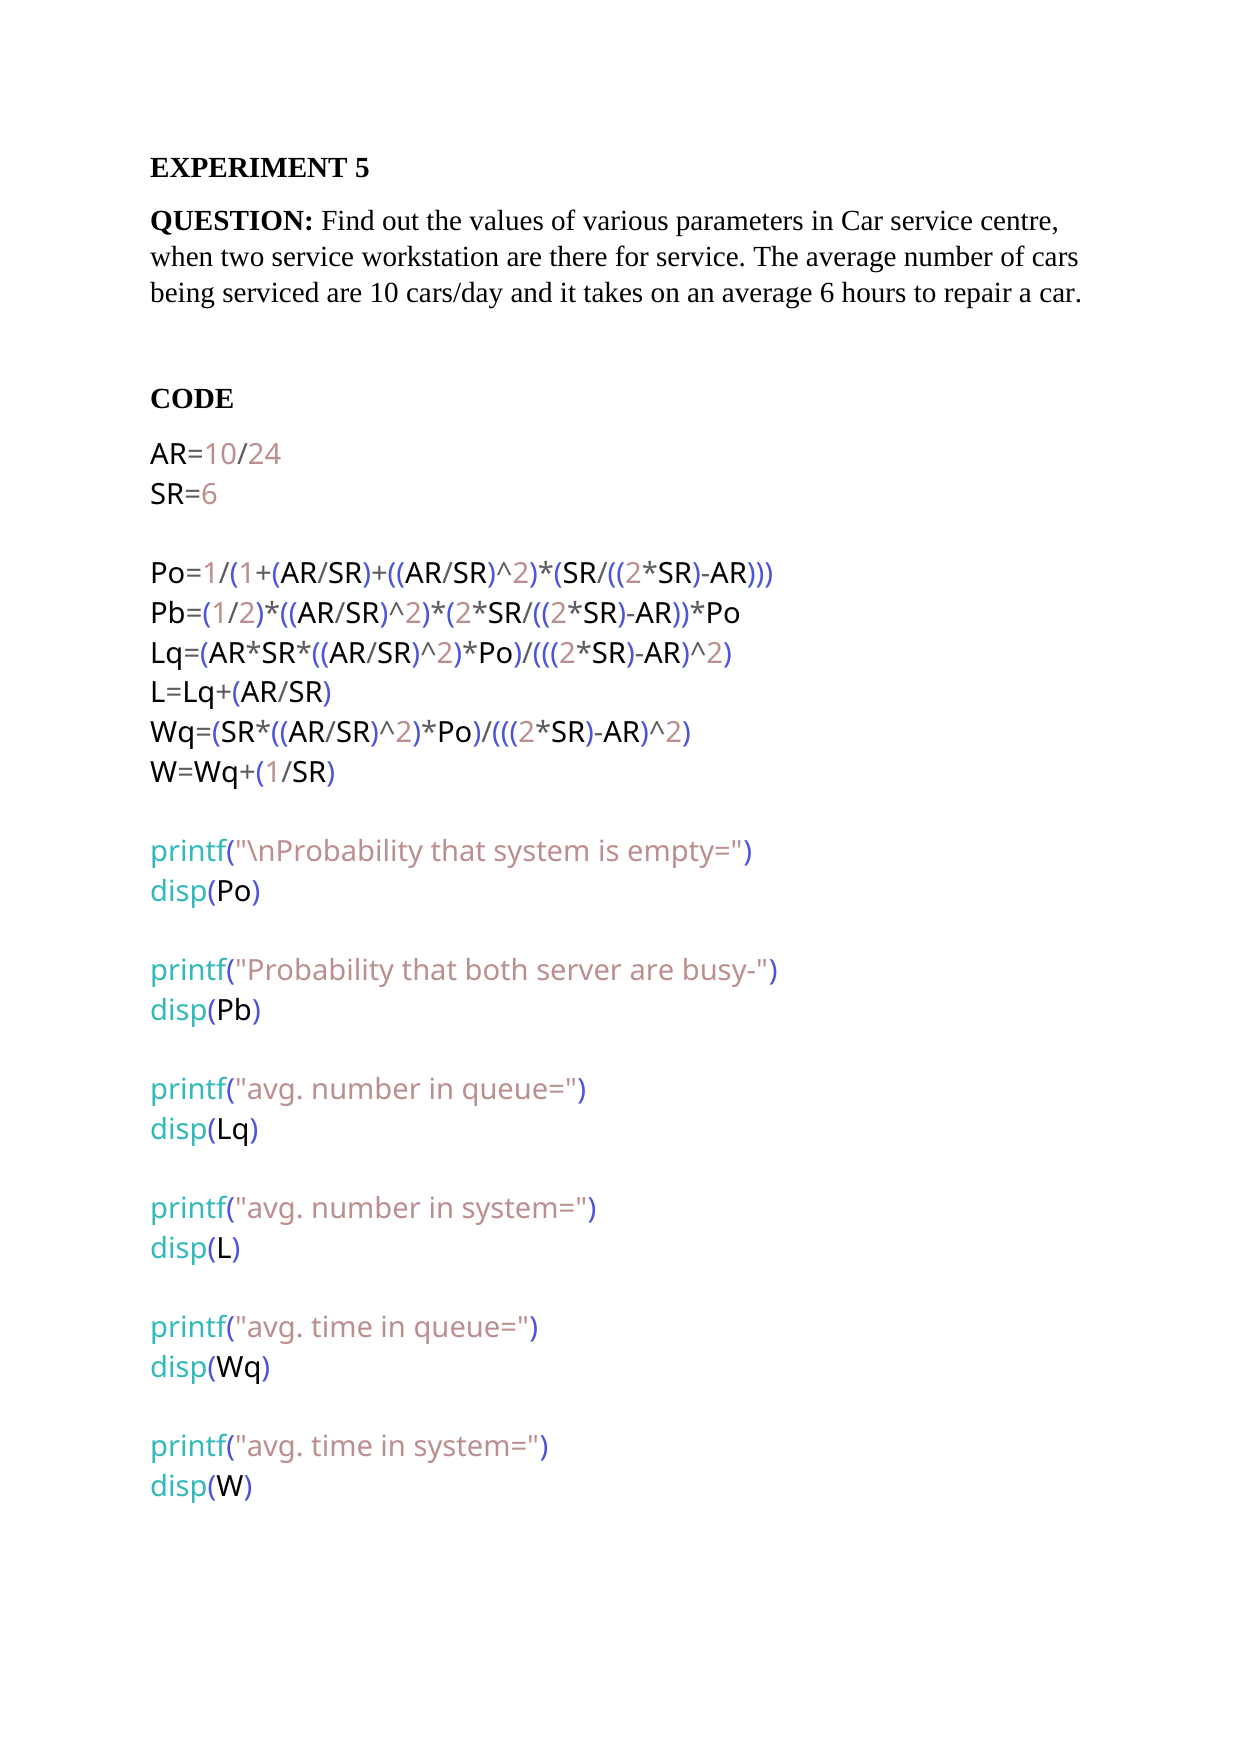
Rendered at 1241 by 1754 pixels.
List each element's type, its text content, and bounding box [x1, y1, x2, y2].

text disp(Wq) [150, 1346, 1090, 1386]
text W=Wq+(1/SR) [150, 751, 1090, 791]
text disp(Pb) [150, 989, 1090, 1029]
text Lq=(AR*SR*((AR/SR)^2)*Po)/(((2*SR)-AR)^2) [150, 632, 1090, 672]
text Po=1/(1+(AR/SR)+((AR/SR)^2)*(SR/((2*SR)-AR))) [150, 553, 1090, 592]
text EXPERIMENT 5 [150, 150, 1090, 183]
text AR=10/24 [150, 433, 1090, 473]
text disp(Lq) [150, 1108, 1090, 1148]
text disp(L) [150, 1227, 1090, 1267]
text printf("avg. number in system=") [150, 1188, 1090, 1227]
text SR=6 [150, 473, 1090, 513]
text printf("avg. number in queue=") [150, 1068, 1090, 1108]
text printf("Probability that both server are busy-") [150, 949, 1090, 989]
text Pb=(1/2)*((AR/SR)^2)*(2*SR/((2*SR)-AR))*Po [150, 592, 1090, 632]
text QUESTION: Find out the values of various parameters in Car service centre, when two service workstation are there for service. The average number of cars being serviced are 10 cars/day and it takes on an average 6 hours to repair a car. [150, 203, 1090, 309]
text printf("\nProbability that system is empty=") [150, 830, 1090, 870]
text Wq=(SR*((AR/SR)^2)*Po)/(((2*SR)-AR)^2) [150, 711, 1090, 751]
text disp(W) [150, 1465, 1090, 1505]
text printf("avg. time in queue=") [150, 1307, 1090, 1346]
text printf("avg. time in system=") [150, 1426, 1090, 1465]
text disp(Po) [150, 870, 1090, 910]
text L=Lq+(AR/SR) [150, 672, 1090, 711]
text CODE [150, 381, 1090, 414]
